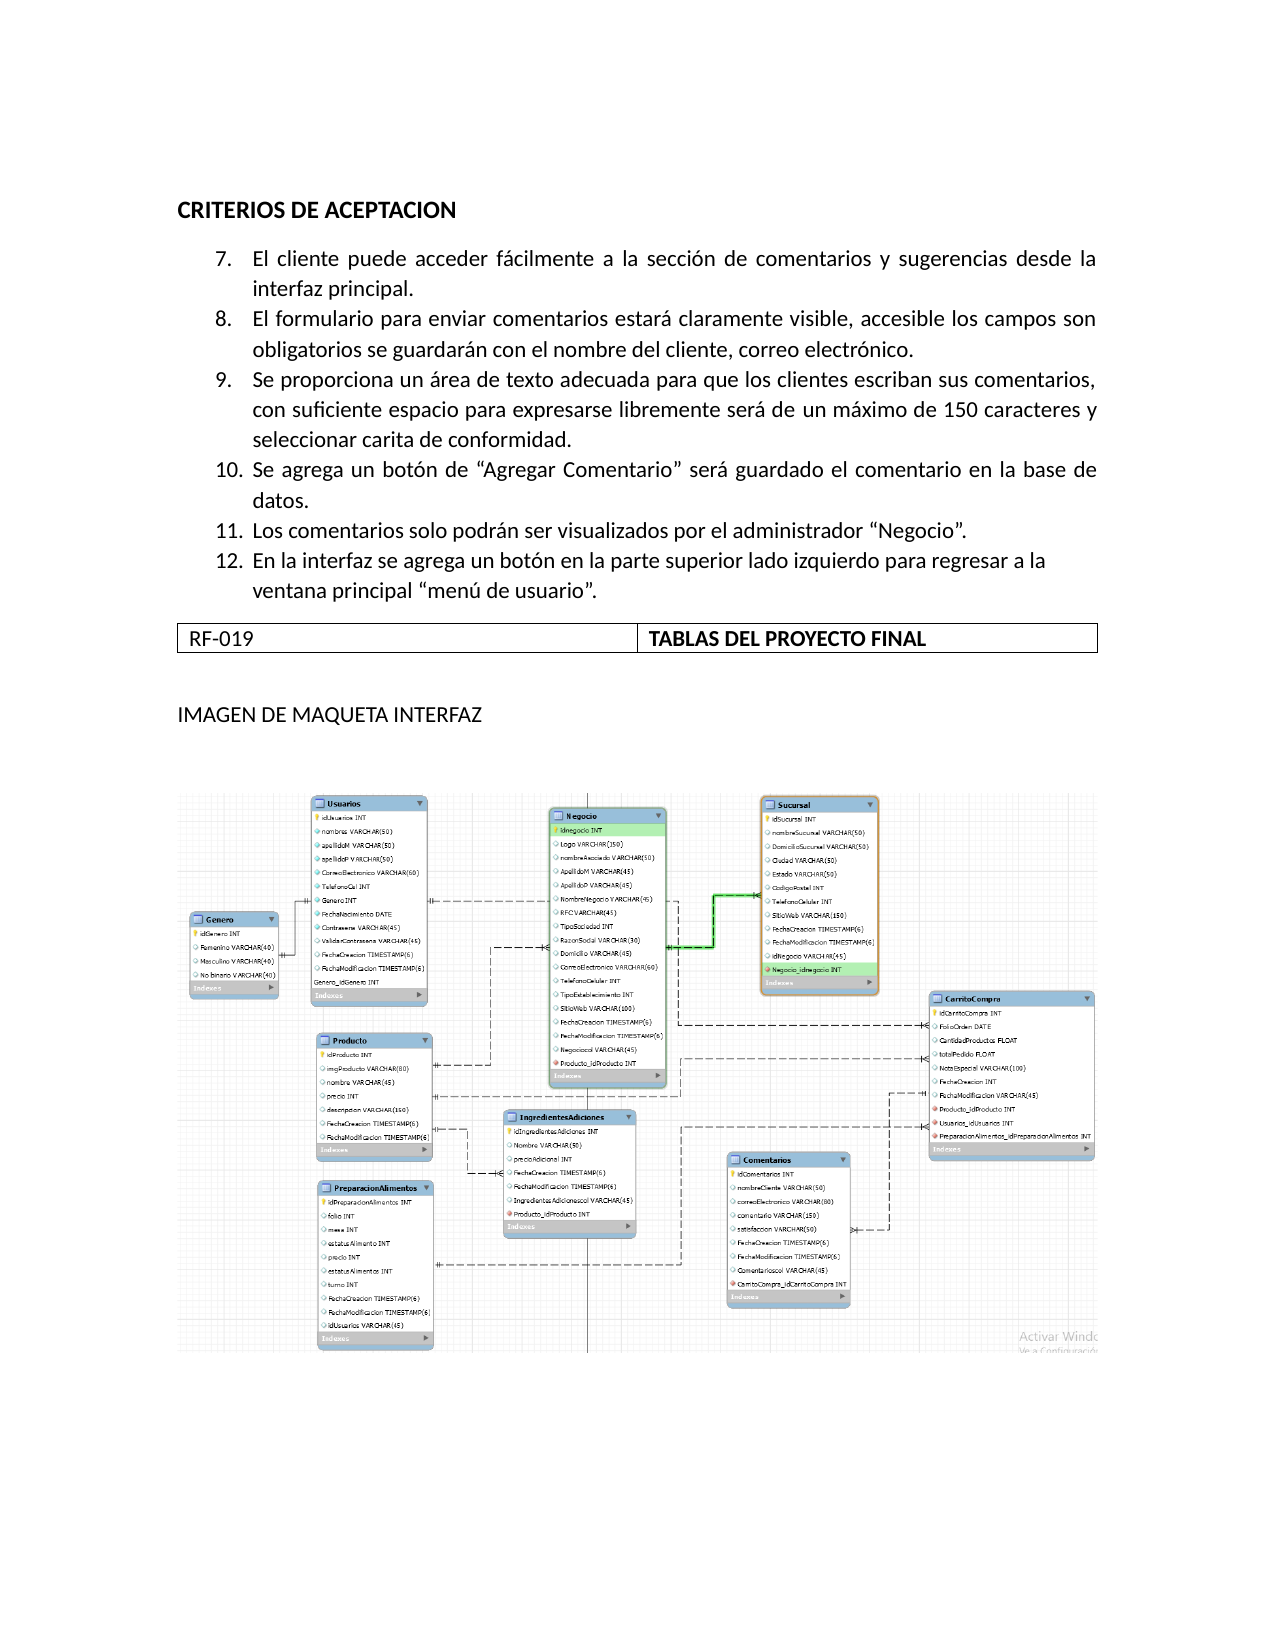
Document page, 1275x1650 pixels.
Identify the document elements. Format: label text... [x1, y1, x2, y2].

table_header TABLAS DEL PROYECTO FINAL [638, 624, 1097, 652]
text IMAGEN DE MAQUETA INTERFAZ [177, 700, 1098, 728]
list El cliente puede acceder fácilmente a la sección de comentarios y sugerencias desde la interfaz principal. [215, 244, 1098, 302]
list El formulario para enviar comentarios estará claramente visible, accesible los campos son obligatorios se guardarán con el nombre del cliente, correo electrónico. [215, 304, 1098, 363]
text CRITERIOS DE ACEPTACION [177, 194, 1098, 225]
list Se agrega un botón de “Agregar Comentario” será guardado el comentario en la base de datos. [215, 456, 1098, 514]
list Los comentarios solo podrán ser visualizados por el administrador “Negocio”. [215, 516, 1098, 544]
list En la interfaz se agrega un botón en la parte superior lado izquierdo para regresar a la ventana principal “menú de usuario”. [215, 546, 1098, 604]
picture [177, 793, 1098, 1353]
list Se proporciona un área de texto adecuada para que los clientes escriban sus comentarios, con suficiente espacio para expresarse libremente será de un máximo de 150 caracteres y seleccionar carita de conformidad. [215, 365, 1098, 453]
table_header RF-019 [178, 624, 637, 652]
